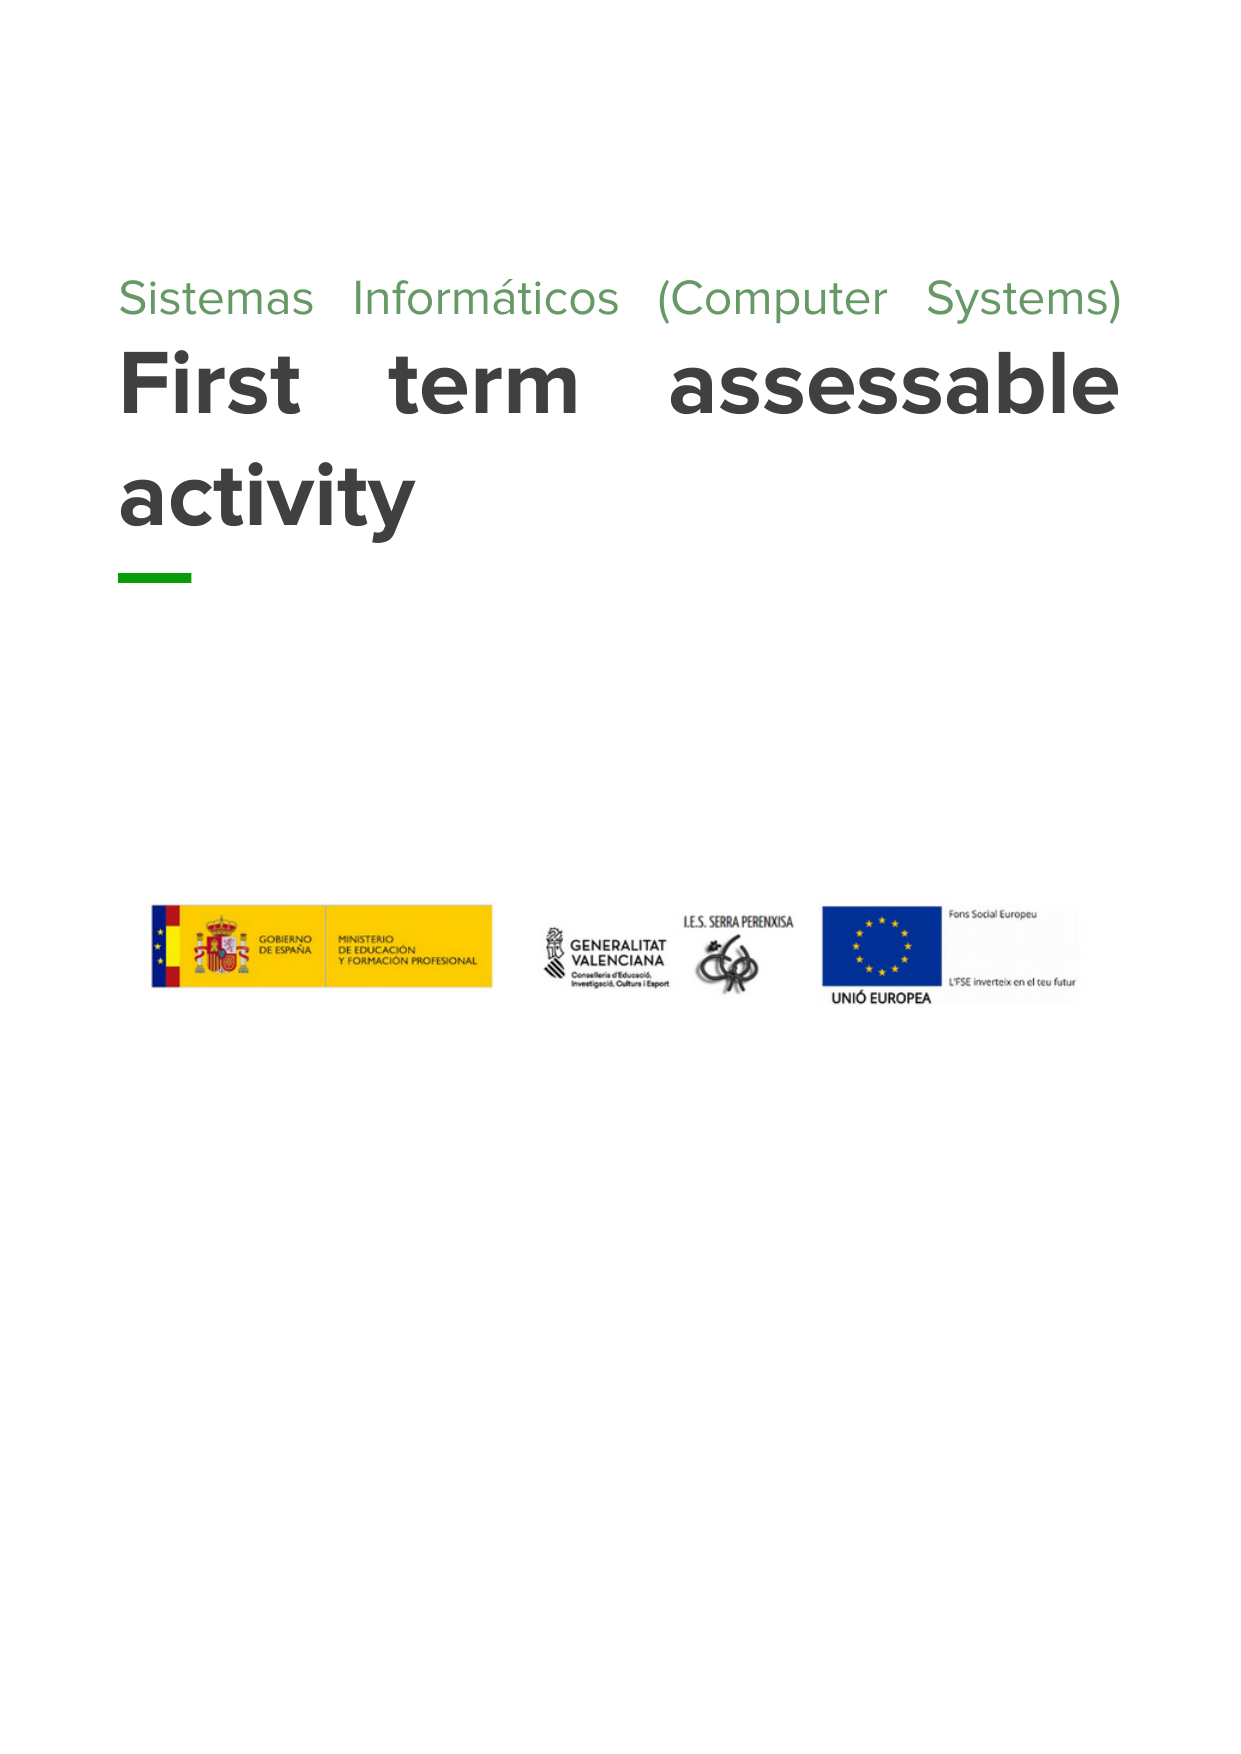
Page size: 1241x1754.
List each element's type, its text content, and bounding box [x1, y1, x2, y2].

picture [118, 885, 1123, 1005]
title Sistemas Informáticos (Computer Systems) First term assessable activity [118, 268, 1122, 552]
picture [118, 573, 192, 583]
